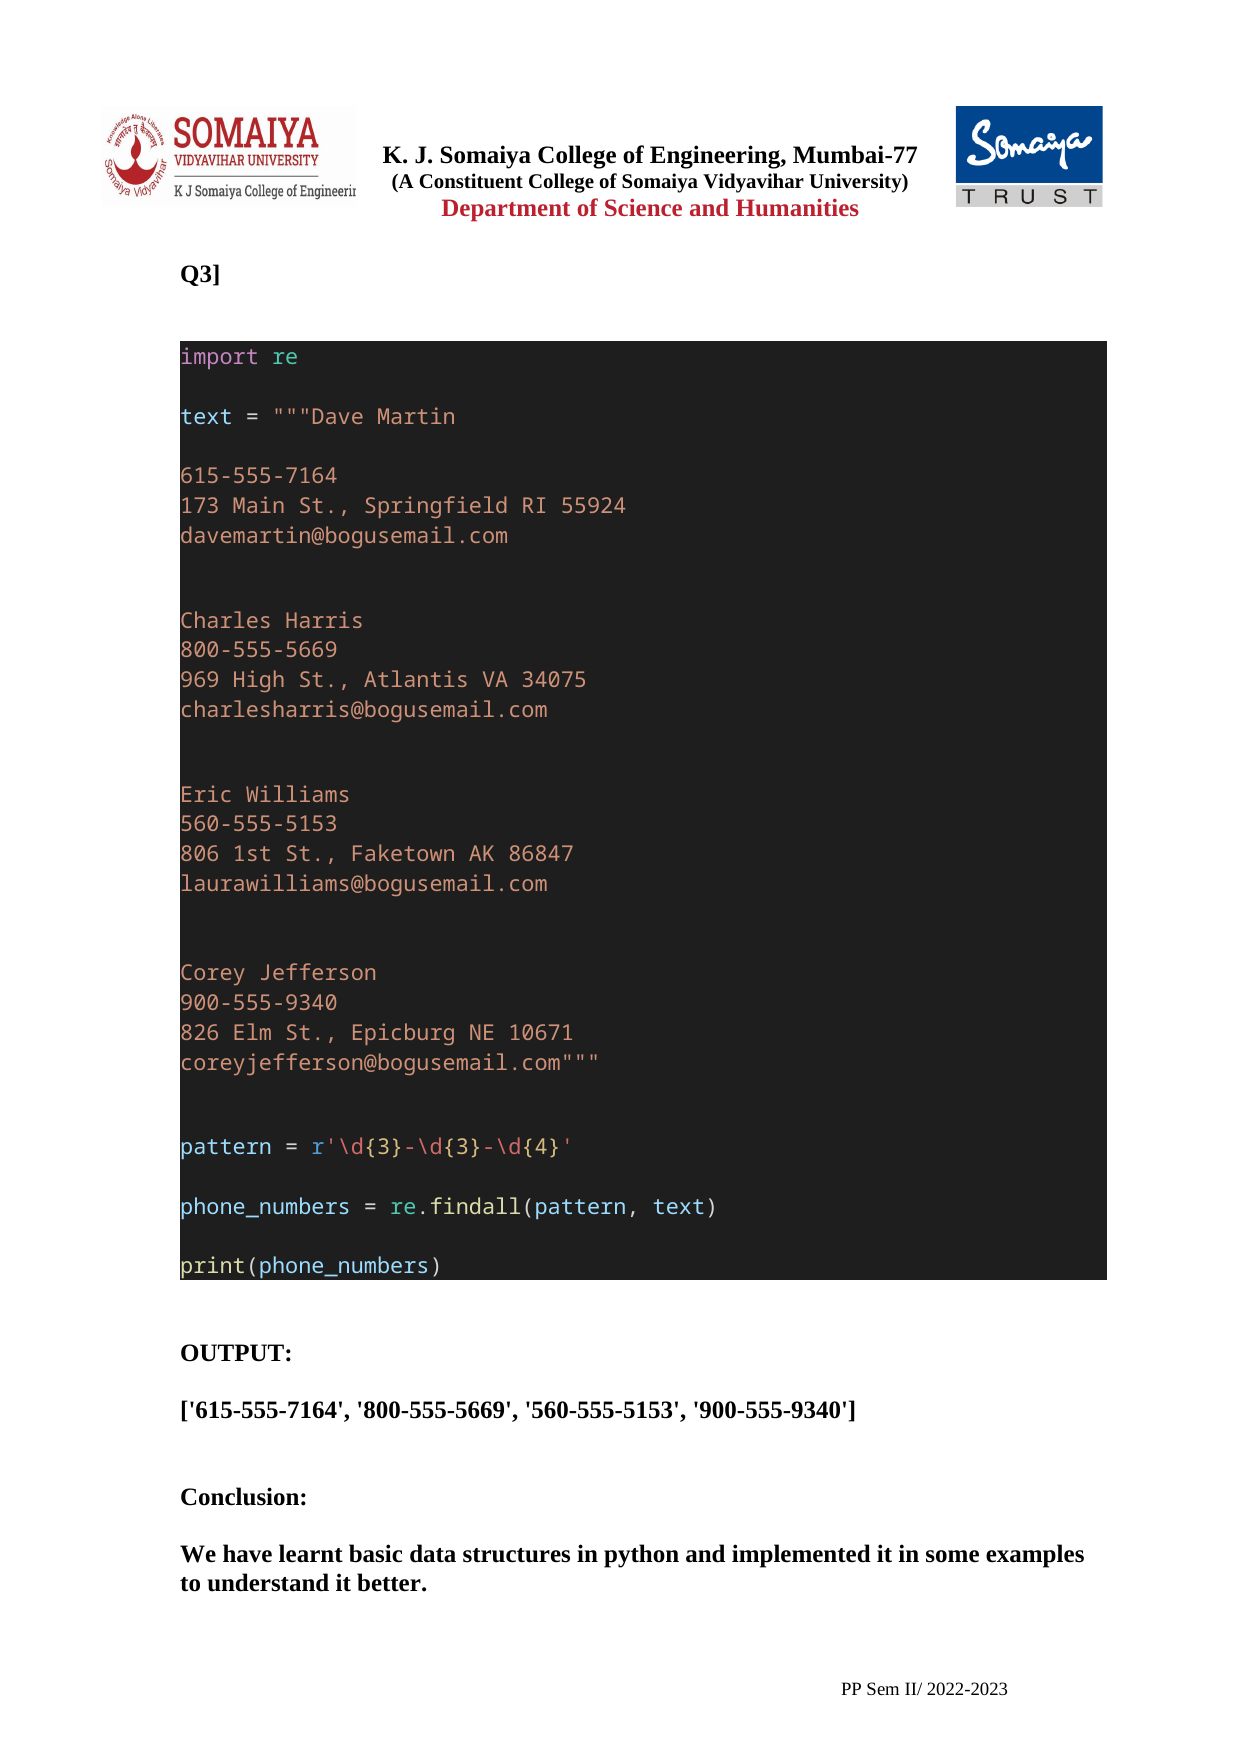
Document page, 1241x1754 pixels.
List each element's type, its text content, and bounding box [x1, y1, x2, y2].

text phone_numbers = re.findall(pattern, text) [180, 1191, 1107, 1221]
text Eric Williams [180, 779, 1107, 808]
text Q3] [180, 259, 1107, 287]
text OUTPUT: [180, 1338, 1107, 1367]
text laurawilliams@bogusemail.com [180, 868, 1107, 898]
text davemartin@bogusemail.com [180, 520, 1107, 550]
text 806 1st St., Faketown AK 86847 [180, 838, 1107, 868]
text import re [180, 341, 1107, 371]
text Charles Harris [180, 605, 1107, 634]
text 826 Elm St., Epicburg NE 10671 [180, 1017, 1107, 1047]
text Conclusion: [180, 1482, 1107, 1510]
text charlesharris@bogusemail.com [180, 694, 1107, 724]
text 173 Main St., Springfield RI 55924 [180, 490, 1107, 520]
picture [101, 106, 356, 207]
text text = """Dave Martin [180, 401, 1107, 431]
text print(phone_numbers) [180, 1251, 1107, 1280]
text 560-555-5153 [180, 808, 1107, 838]
text 900-555-9340 [180, 987, 1107, 1017]
text 800-555-5669 [180, 634, 1107, 664]
text coreyjefferson@bogusemail.com""" [180, 1047, 1107, 1077]
text 969 High St., Atlantis VA 34075 [180, 664, 1107, 694]
picture [955, 106, 1103, 207]
text ['615-555-7164', '800-555-5669', '560-555-5153', '900-555-9340'] [180, 1395, 1107, 1424]
text 615-555-7164 [180, 461, 1107, 490]
text Corey Jefferson [180, 957, 1107, 987]
text pattern = r'\d{3}-\d{3}-\d{4}' [180, 1131, 1107, 1161]
text We have learnt basic data structures in python and implemented it in some examples to understand it better. [180, 1539, 1107, 1597]
